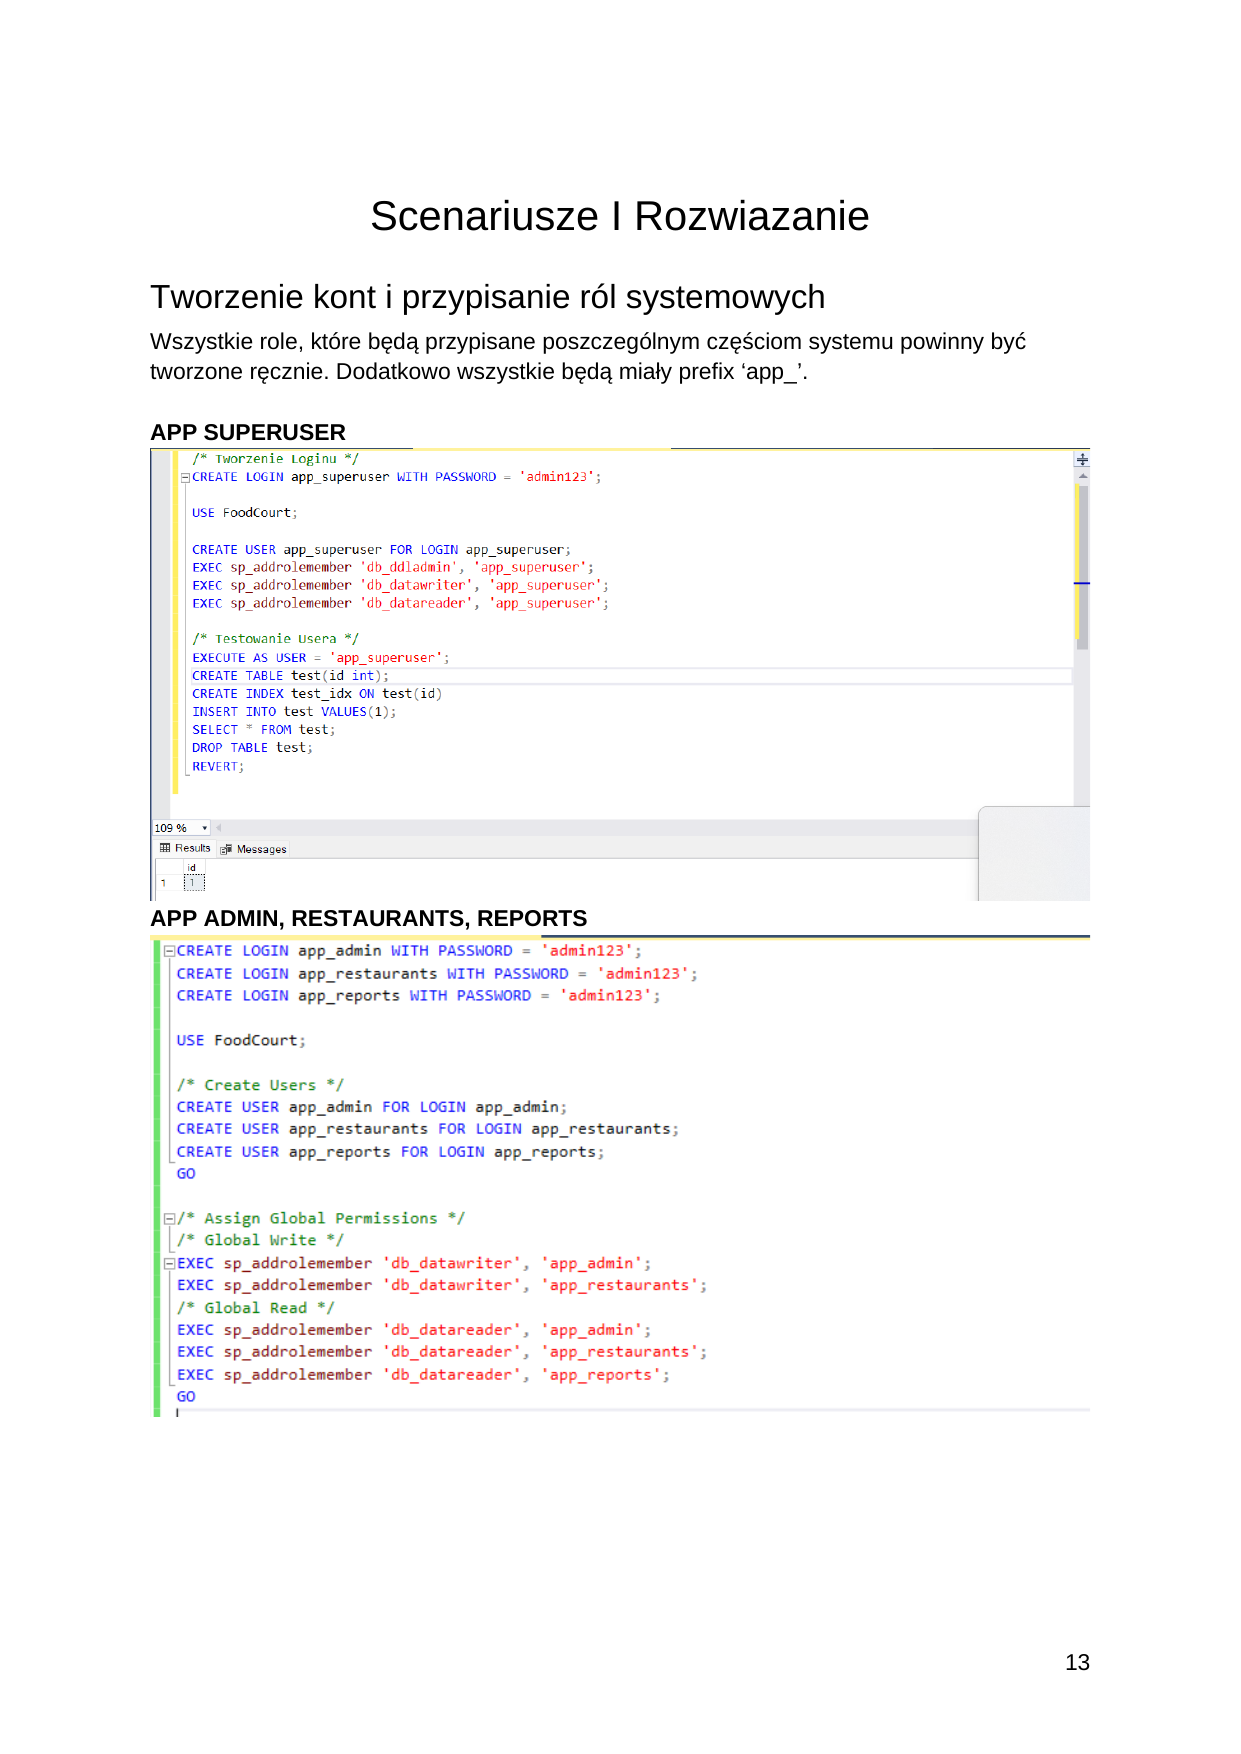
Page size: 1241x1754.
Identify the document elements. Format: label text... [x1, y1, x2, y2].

picture [150, 935, 1091, 1417]
subtitle Tworzenie kont i przypisanie ról systemowych [150, 277, 1090, 316]
text APP SUPERUSER [150, 419, 1090, 445]
text Wszystkie role, które będą przypisane poszczególnym częściom systemu powinny być tworzone ręcznie. Dodatkowo wszystkie będą miały prefix ‘app_’. [150, 328, 1090, 415]
text APP ADMIN, RESTAURANTS, REPORTS [150, 905, 1090, 931]
picture [150, 448, 1091, 901]
subtitle Scenariusze I Rozwiazanie [150, 192, 1090, 239]
